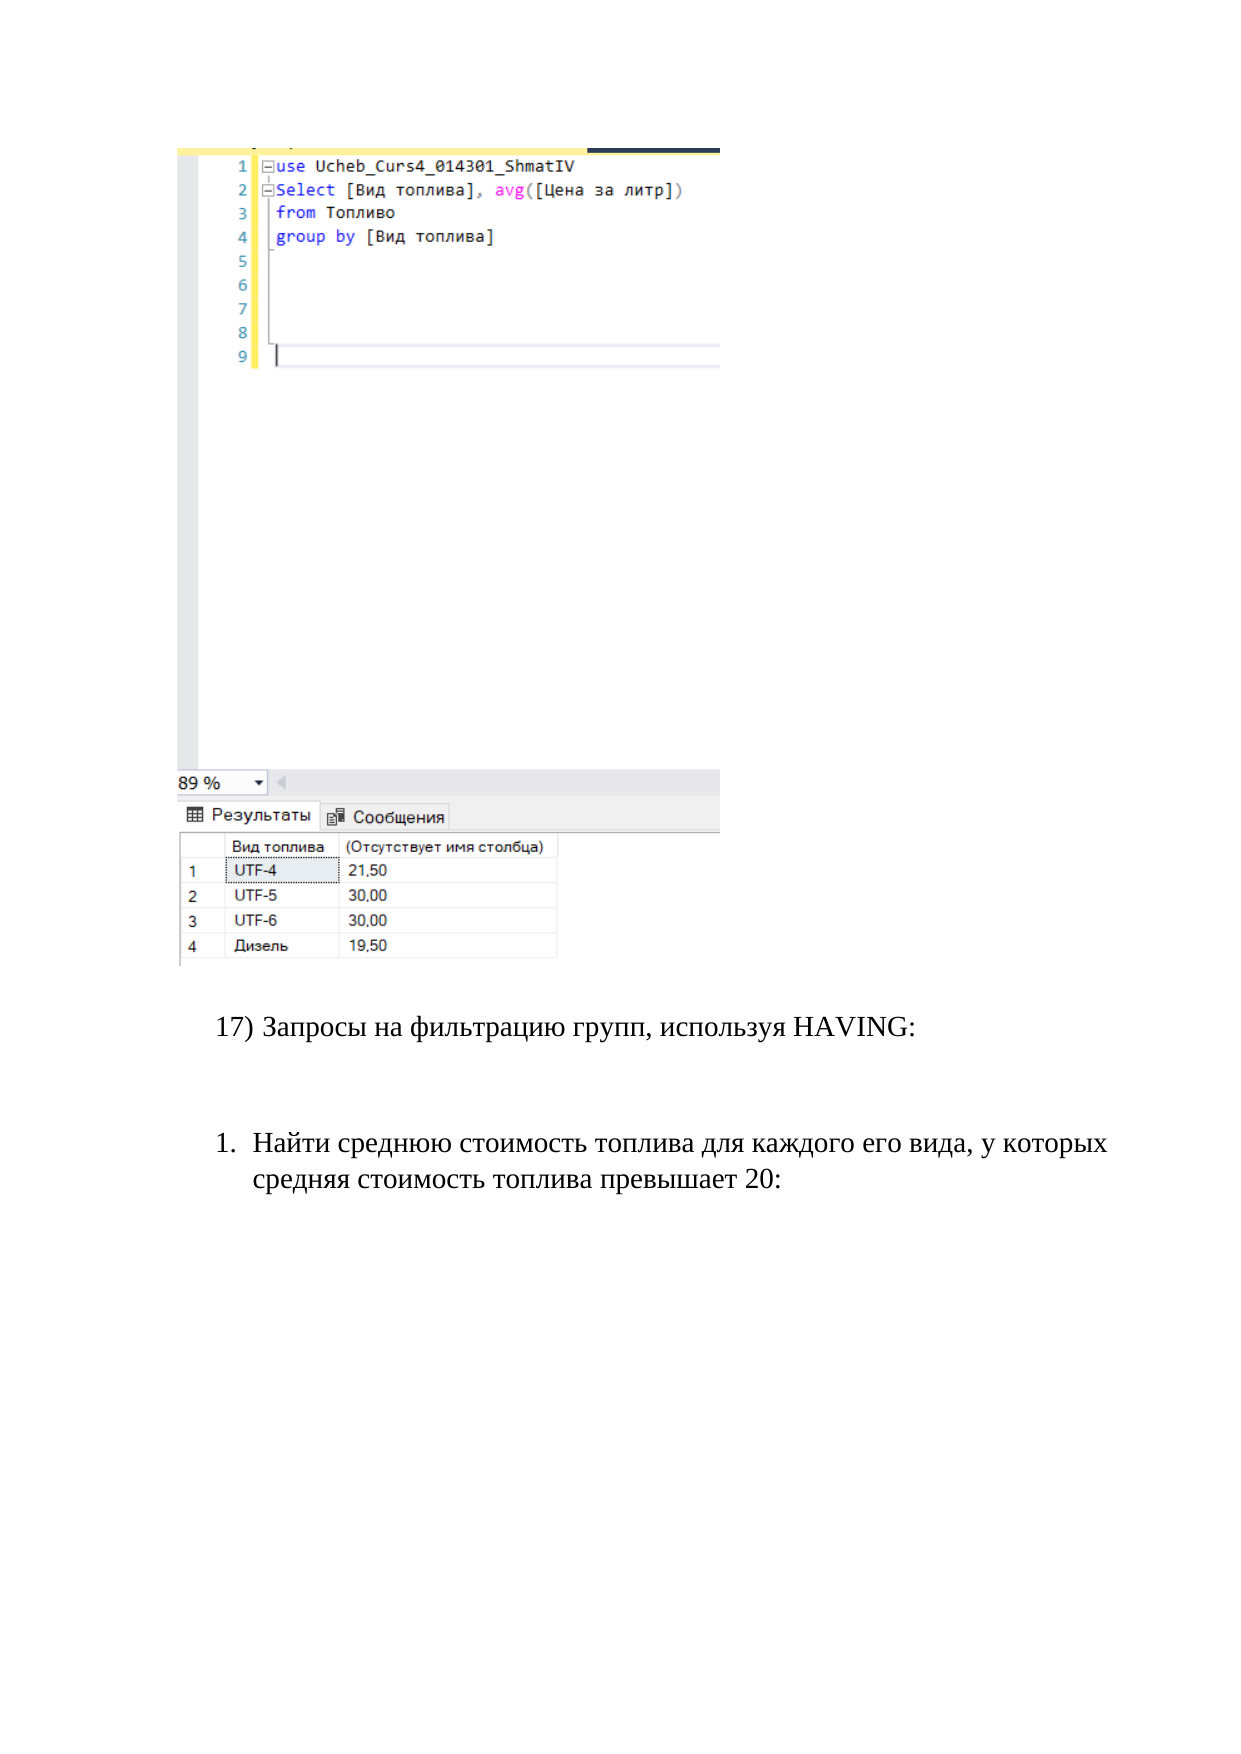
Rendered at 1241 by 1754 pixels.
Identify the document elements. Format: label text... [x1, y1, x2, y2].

picture [177, 148, 720, 966]
list Найти среднюю стоимость топлива для каждого его вида, у которых средняя стоимость топлива превышает 20: [215, 1125, 1119, 1195]
list Запросы на фильтрацию групп, используя HAVING: [215, 1009, 1119, 1042]
